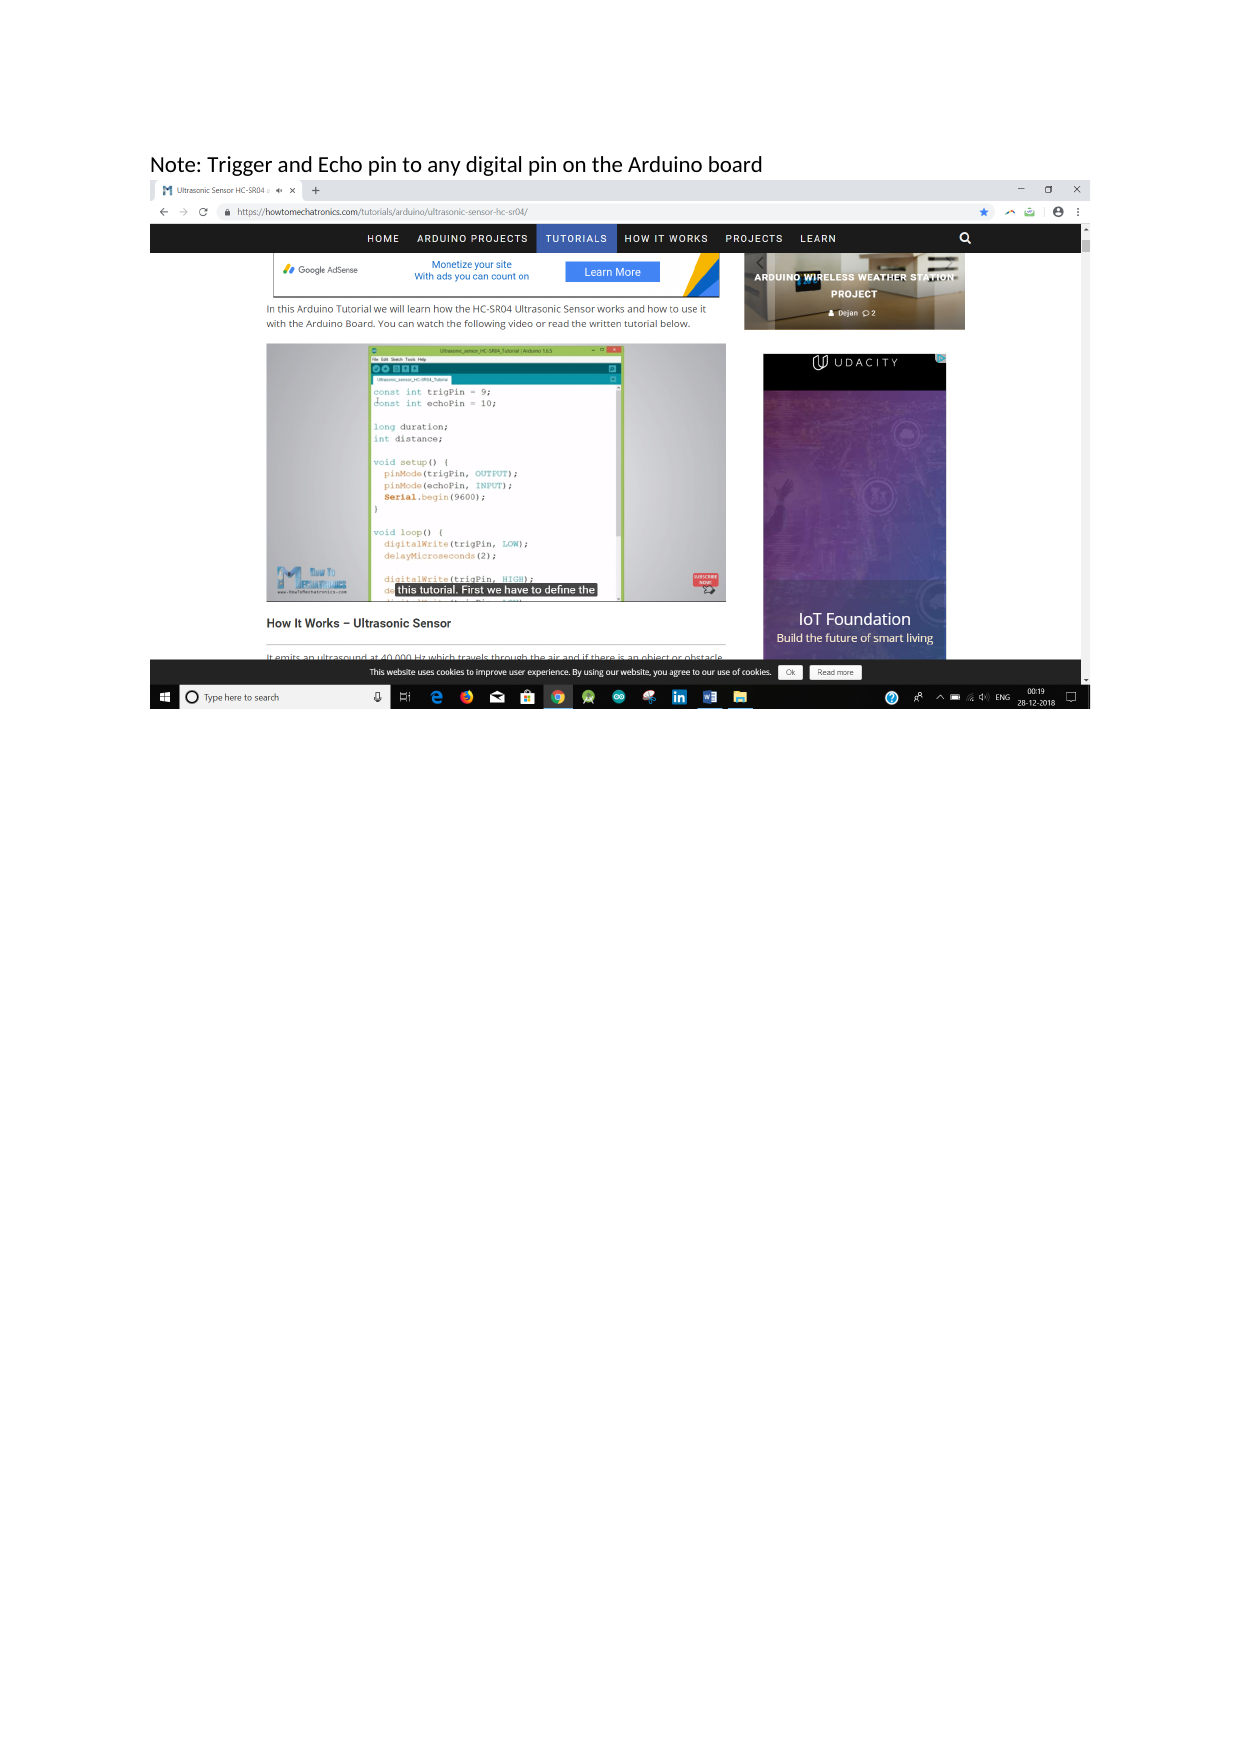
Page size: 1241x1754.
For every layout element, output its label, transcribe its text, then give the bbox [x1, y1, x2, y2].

text Note: Trigger and Echo pin to any digital pin on the Arduino board [150, 150, 1090, 180]
picture [150, 180, 1091, 709]
